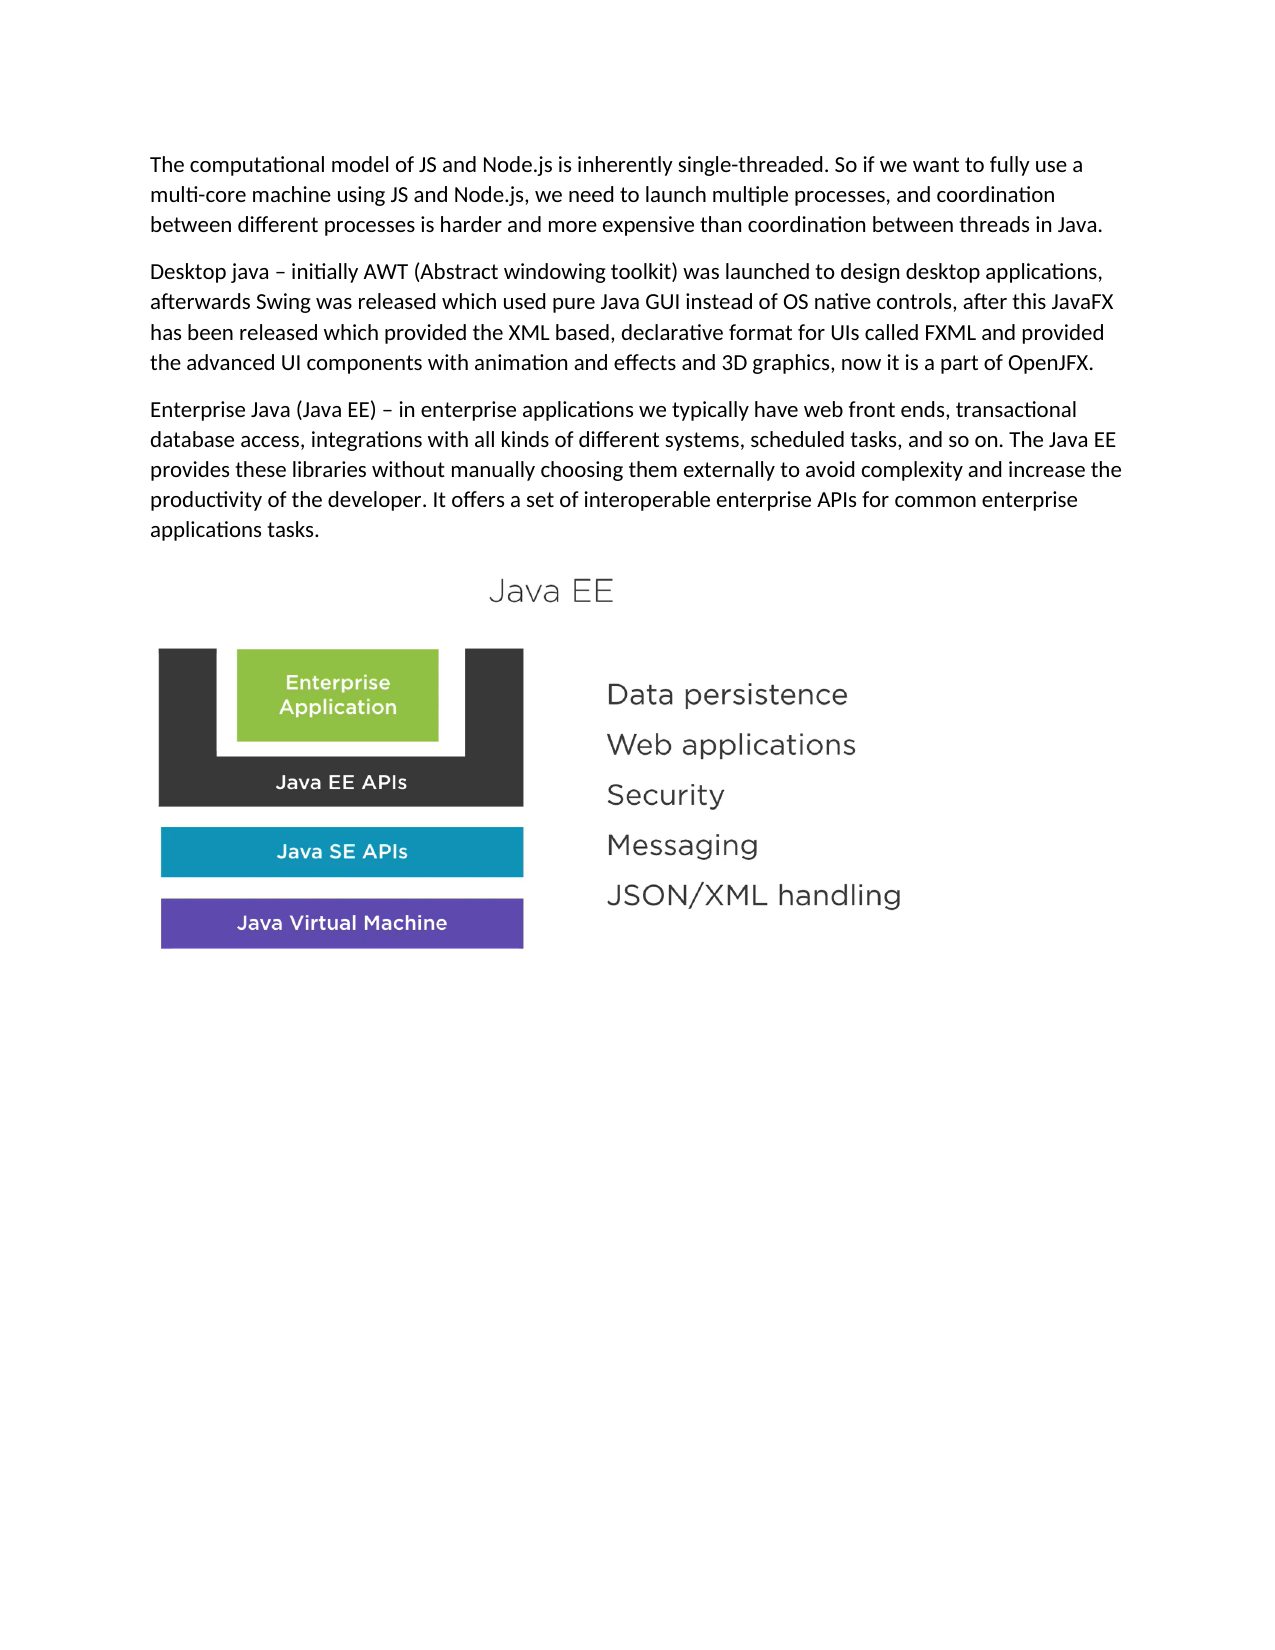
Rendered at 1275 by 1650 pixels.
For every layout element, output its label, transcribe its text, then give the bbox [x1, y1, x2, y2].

text Enterprise Java (Java EE) – in enterprise applications we typically have web front ends, transactional database access, integrations with all kinds of different systems, scheduled tasks, and so on. The Java EE provides these libraries without manually choosing them externally to avoid complexity and increase the productivity of the developer. It offers a set of interoperable enterprise APIs for common enterprise applications tasks. [150, 395, 1125, 544]
text The computational model of JS and Node.js is inherently single-threaded. So if we want to fully use a multi-core machine using JS and Node.js, we need to launch multiple processes, and coordination between different processes is harder and more expensive than coordination between threads in Java. [150, 150, 1125, 238]
text Desktop java – initially AWT (Abstract windowing toolkit) was launched to design desktop applications, afterwards Swing was released which used pure Java GUI instead of OS native controls, after this JavaFX has been released which provided the XML based, declarative format for UIs called FXML and provided the advanced UI components with animation and effects and 3D graphics, now it is a part of OpenJFX. [150, 257, 1125, 376]
picture [150, 562, 919, 950]
